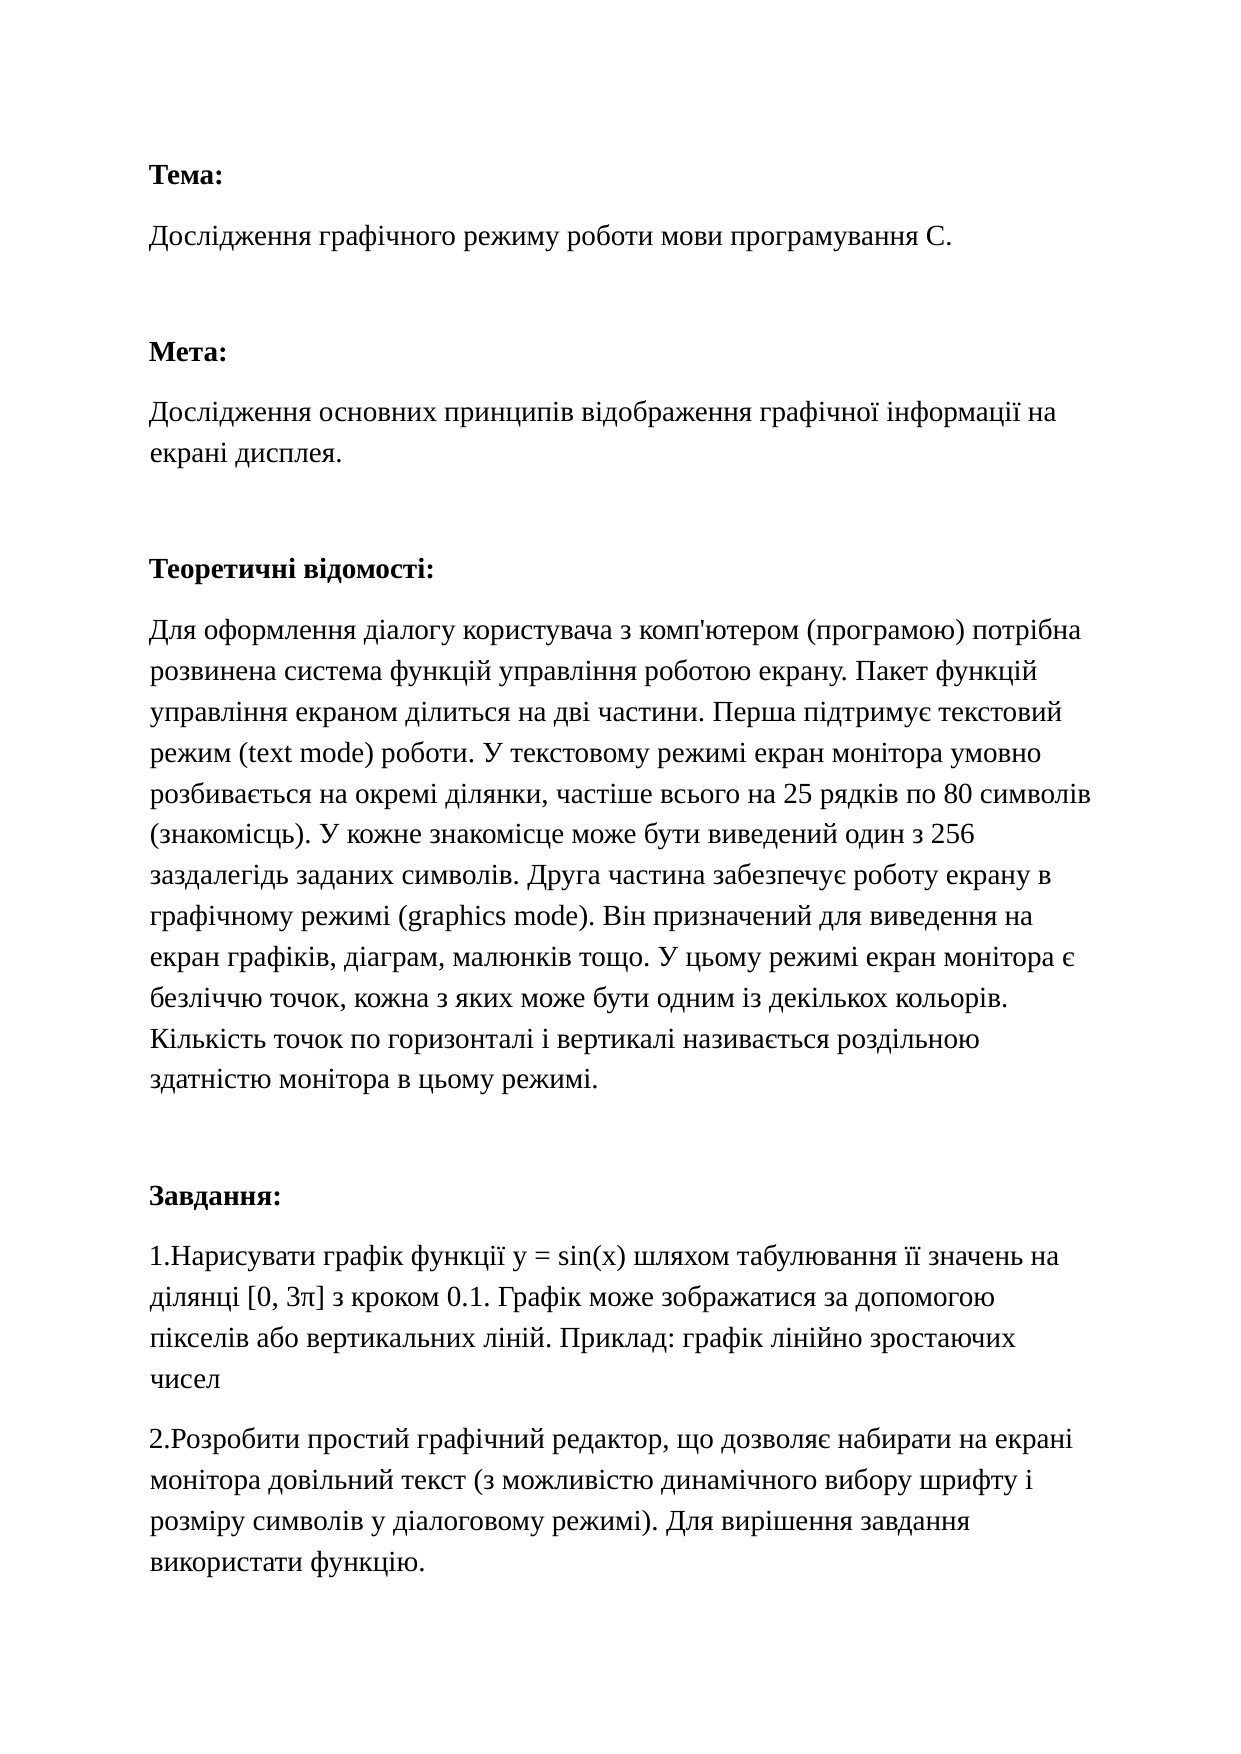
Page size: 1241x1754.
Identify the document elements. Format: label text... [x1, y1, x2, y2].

text Дослідження графічного режиму роботи мови програмування С. [148, 218, 1093, 251]
text Теоретичні відомості: [148, 552, 1098, 585]
text Дослідження основних принципів відображення графічної інформації на екрані дисплея. [148, 394, 1093, 469]
text 1.Нарисувати графік функції y = sin(x) шляхом табулювання її значень на ділянці [0, 3π] з кроком 0.1. Графік може зображатися за допомогою пікселів або вертикальних ліній. Приклад: графік лінійно зростаючих чисел [148, 1238, 1093, 1394]
text Для оформлення діалогу користувача з комп'ютером (програмою) потрібна розвинена система функцій управління роботою екрану. Пакет функцій управління екраном ділиться на дві частини. Перша підтримує текстовий режим (text mode) роботи. У текстовому режимі екран монітора умовно розбивається на окремі ділянки, частіше всього на 25 рядків по 80 символів (знакомісць). У кожне знакомісце може бути виведений один з 256 заздалегідь заданих символів. Друга частина забезпечує роботу екрану в графічному режимі (graphics mode). Він призначений для виведення на екран графіків, діаграм, малюнків тощо. У цьому режимі екран монітора є безліччю точок, кожна з яких може бути одним із декількох кольорів. Кількість точок по горизонталі і вертикалі називається роздільною здатністю монітора в цьому режимі. [148, 612, 1093, 1095]
text Завдання: [148, 1178, 1098, 1211]
text Мета: [148, 334, 1098, 367]
text 2.Розробити простий графічний редактор, що дозволяє набирати на екрані монітора довільний текст (з можливістю динамічного вибору шрифту і розміру символів у діалоговому режимі). Для вирішення завдання використати функцію. [148, 1421, 1093, 1577]
text Тема: [148, 157, 1098, 191]
